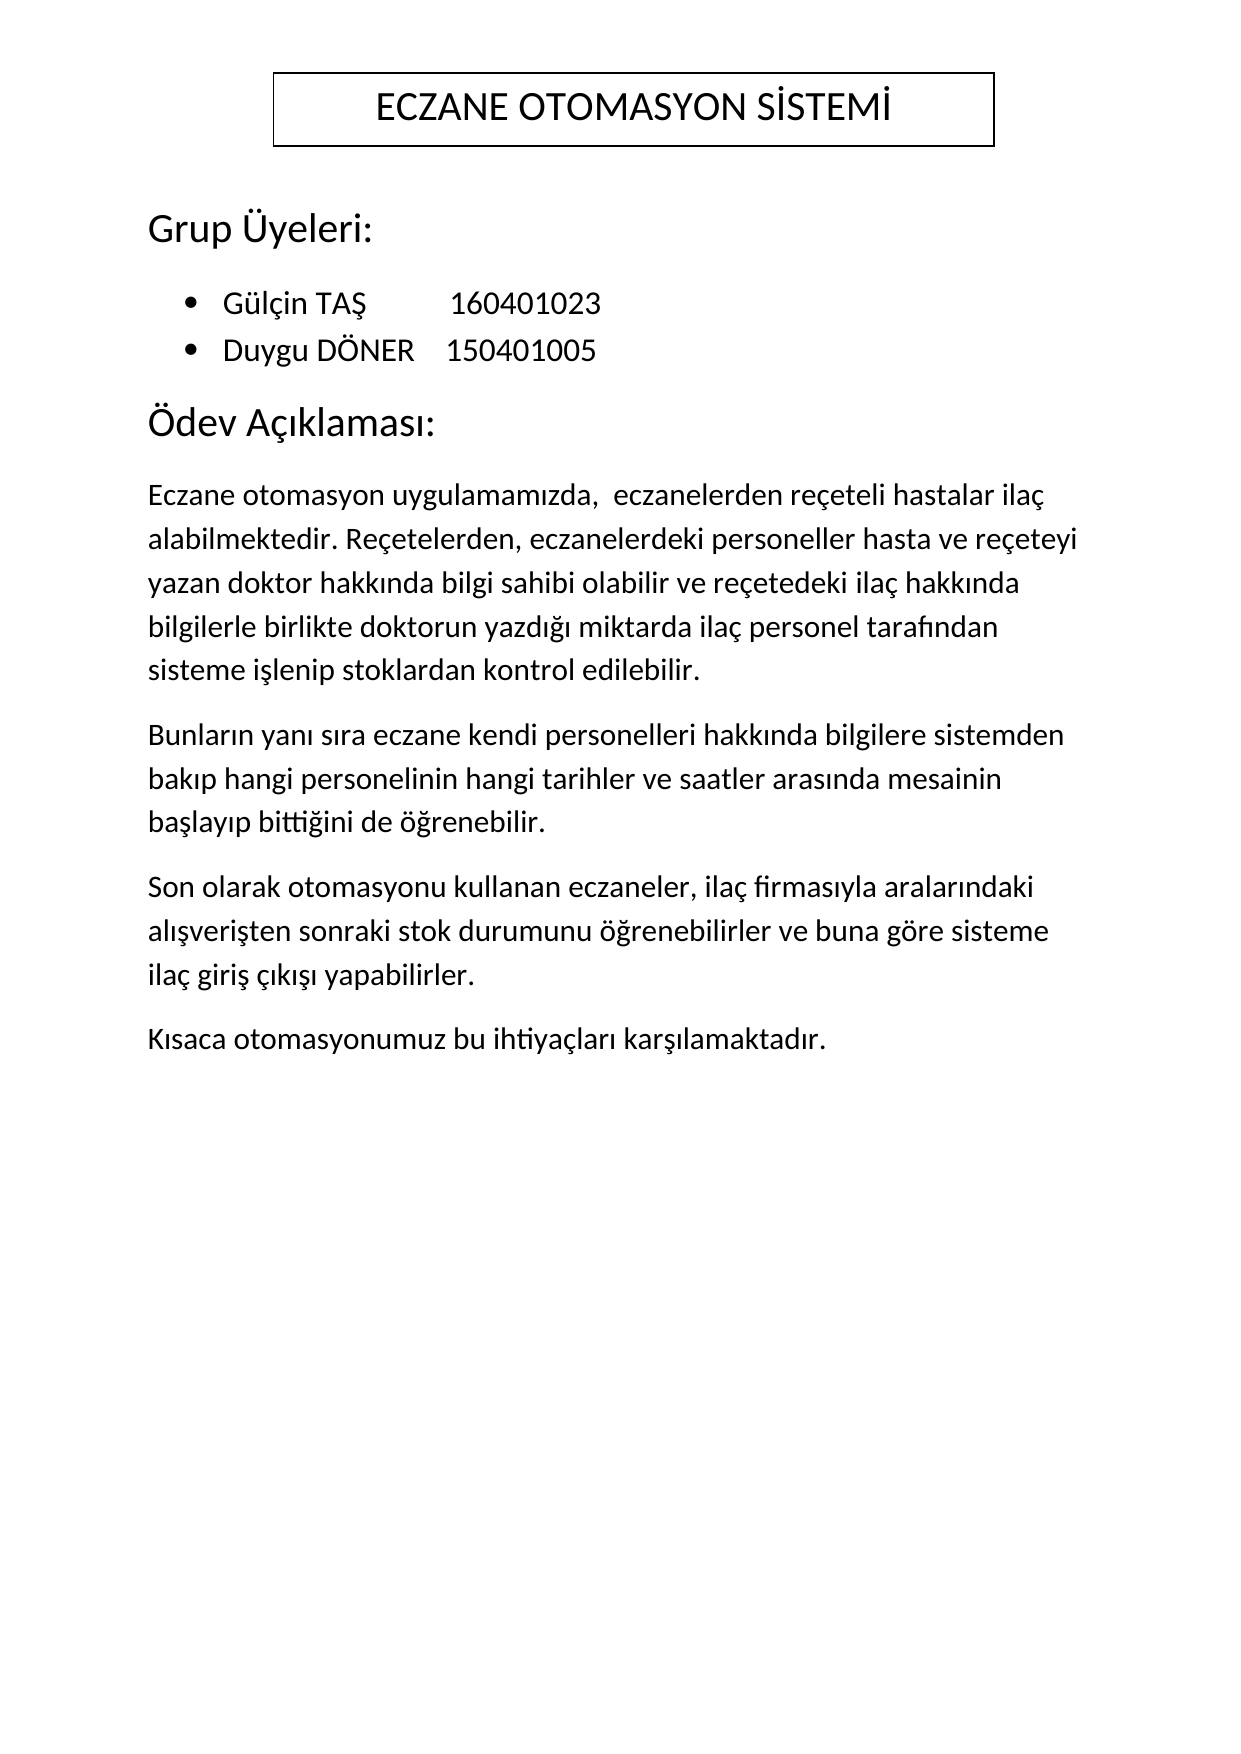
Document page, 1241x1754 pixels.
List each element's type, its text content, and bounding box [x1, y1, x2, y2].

text Bunların yanı sıra eczane kendi personelleri hakkında bilgilere sistemden bakıp hangi personelinin hangi tarihler ve saatler arasında mesainin başlayıp bittiğini de öğrenebilir. [148, 715, 1093, 841]
text Grup Üyeleri: [148, 202, 1093, 253]
text Kısaca otomasyonumuz bu ihtiyaçları karşılamaktadır. [148, 1019, 1093, 1057]
text Eczane otomasyon uygulamamızda, eczanelerden reçeteli hastalar ilaç alabilmektedir. Reçetelerden, eczanelerdeki personeller hasta ve reçeteyi yazan doktor hakkında bilgi sahibi olabilir ve reçetedeki ilaç hakkında bilgilerle birlikte doktorun yazdığı miktarda ilaç personel tarafından sisteme işlenip stoklardan kontrol edilebilir. [148, 475, 1093, 688]
list Gülçin TAŞ 160401023 [185, 282, 1093, 322]
text Son olarak otomasyonu kullanan eczaneler, ilaç firmasıyla aralarındaki alışverişten sonraki stok durumunu öğrenebilirler ve buna göre sisteme ilaç giriş çıkışı yapabilirler. [148, 867, 1093, 993]
list Duygu DÖNER 150401005 [185, 328, 1093, 369]
text Ödev Açıklaması: [148, 396, 1093, 447]
